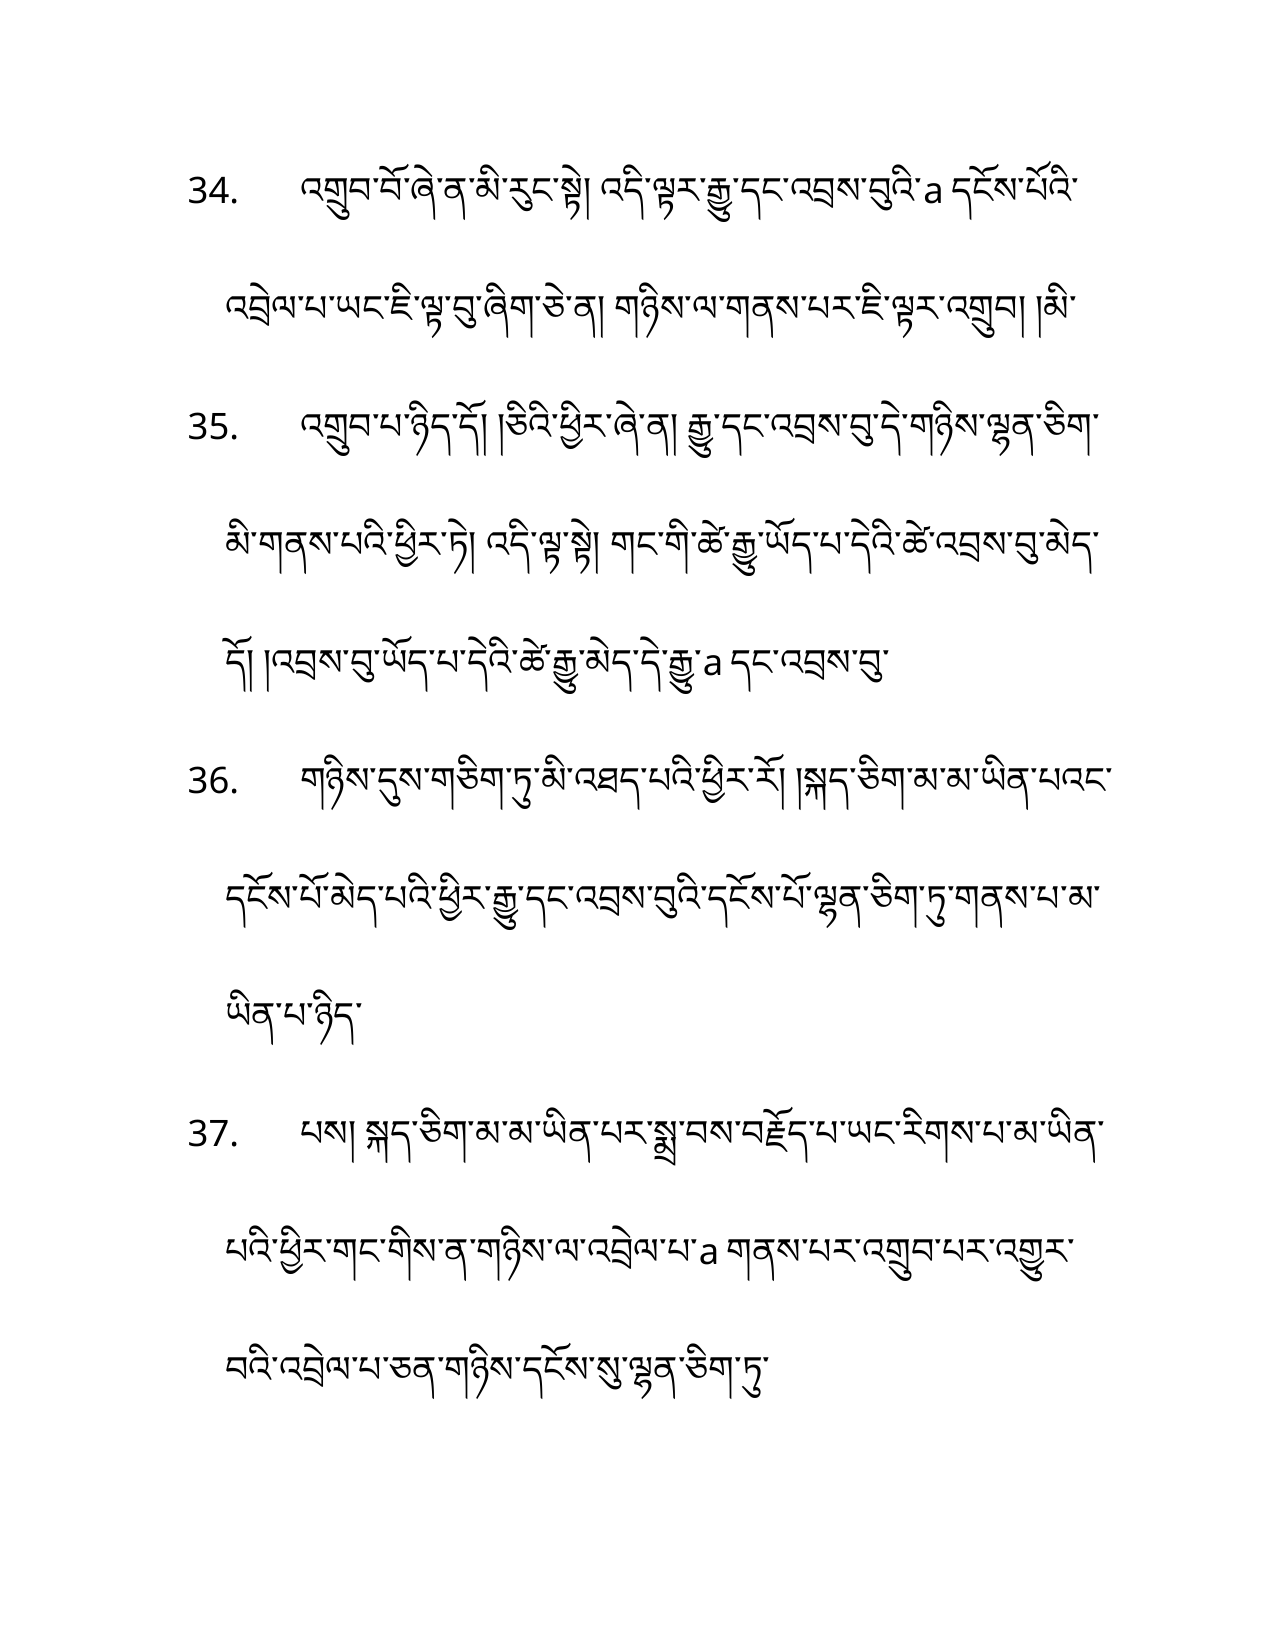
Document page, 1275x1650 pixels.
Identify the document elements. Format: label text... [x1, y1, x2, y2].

list གཉིས་དུས་གཅིག་ཏུ་མི་འཐད་པའི་ཕྱིར་རོ། །སྐད་ཅིག་མ་མ་ཡིན་པའང་དངོས་པོ་མེད་པའི་ཕྱིར་རྒྱུ་དང་འབྲས་བུའི་དངོས་པོ་ལྷན་ཅིག་ཏུ་གནས་པ་མ་ཡིན་པ་ཉིད་ [187, 739, 1125, 1078]
list པས། སྐད་ཅིག་མ་མ་ཡིན་པར་སྨྲ་བས་བརྗོད་པ་ཡང་རིགས་པ་མ་ཡིན་པའི་ཕྱིར་གང་གིས་ན་གཉིས་ལ་འབྲེལ་པ་aགནས་པར་འགྲུབ་པར་འགྱུར་བའི་འབྲེལ་པ་ཅན་གཉིས་དངོས་སུ་ལྷན་ཅིག་ཏུ་ [187, 1093, 1125, 1432]
list འགྲུབ་བོ་ཞེ་ན་མི་རུང་སྟེ། འདི་ལྟར་རྒྱུ་དང་འབྲས་བུའི་aདངོས་པོའི་འབྲེལ་པ་ཡང་ཇི་ལྟ་བུ་ཞིག་ཅེ་ན། གཉིས་ལ་གནས་པར་ཇི་ལྟར་འགྲུབ། །མི་ [187, 150, 1125, 371]
list འགྲུབ་པ་ཉིད་དོ། །ཅིའི་ཕྱིར་ཞེ་ན། རྒྱུ་དང་འབྲས་བུ་དེ་གཉིས་ལྷན་ཅིག་མི་གནས་པའི་ཕྱིར་ཏེ། འདི་ལྟ་སྟེ། གང་གི་ཚེ་རྒྱུ་ཡོད་པ་དེའི་ཚེ་འབྲས་བུ་མེད་དོ། །འབྲས་བུ་ཡོད་པ་དེའི་ཚེ་རྒྱུ་མེད་དེ་རྒྱུ་aདང་འབྲས་བུ་ [187, 386, 1125, 724]
